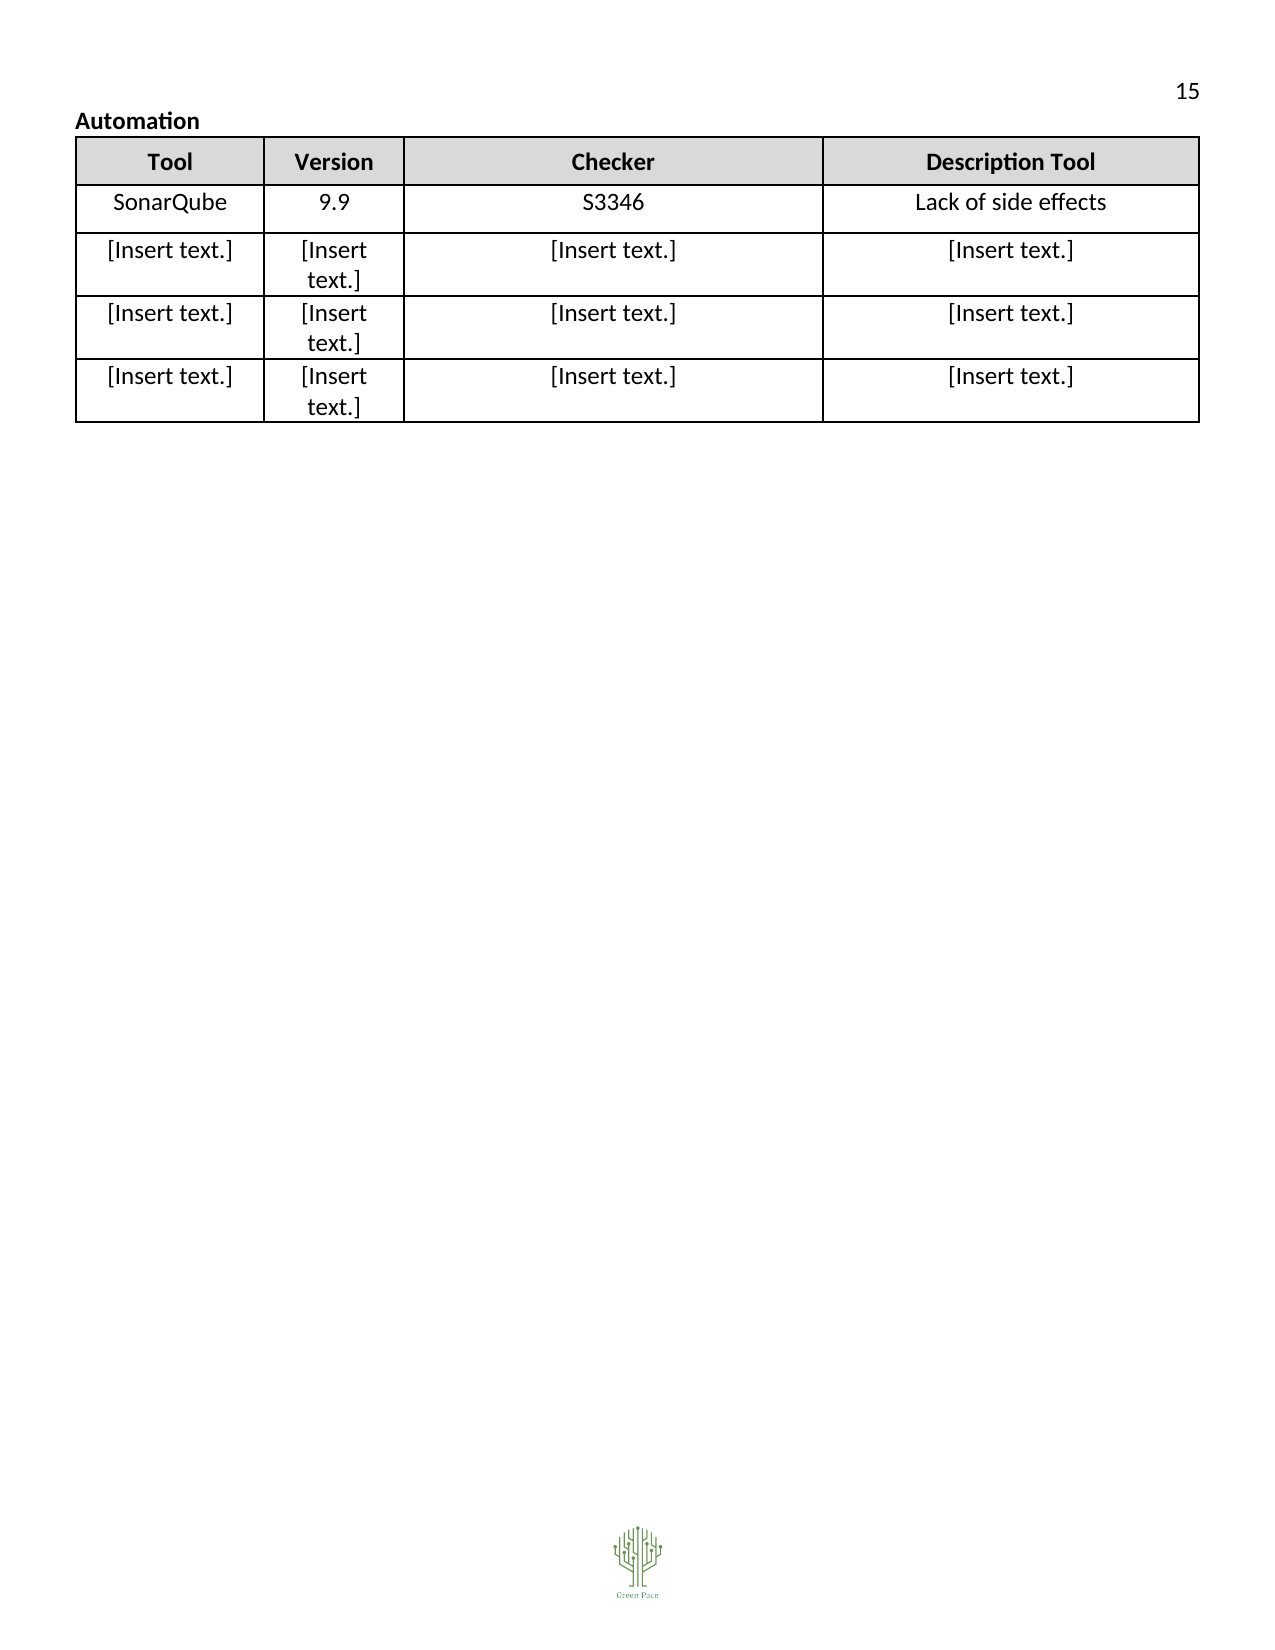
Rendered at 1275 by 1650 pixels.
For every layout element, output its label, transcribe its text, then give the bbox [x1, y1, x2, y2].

table_cell [Insert text.] [824, 360, 1198, 421]
table_cell [Insert text.] [77, 360, 263, 421]
table_cell S3346 [405, 186, 822, 232]
table_cell Lack of side effects [824, 186, 1198, 232]
table_header Tool [77, 138, 263, 184]
table_cell 9.9 [265, 186, 403, 232]
table_cell [Insert text.] [824, 234, 1198, 295]
table_cell [Insert text.] [405, 360, 822, 421]
text Automation [75, 106, 1200, 136]
picture [605, 1521, 670, 1606]
table_header Description Tool [824, 138, 1198, 184]
table_cell [Insert text.] [77, 234, 263, 295]
table_cell [Insert text.] [405, 234, 822, 295]
table_cell SonarQube [77, 186, 263, 232]
table_cell [Insert text.] [265, 234, 403, 295]
table_cell [Insert text.] [77, 297, 263, 358]
table_cell [Insert text.] [265, 297, 403, 358]
table_cell [Insert text.] [265, 360, 403, 421]
table_cell [Insert text.] [405, 297, 822, 358]
table_cell [Insert text.] [824, 297, 1198, 358]
table_header Checker [405, 138, 822, 184]
table_header Version [265, 138, 403, 184]
